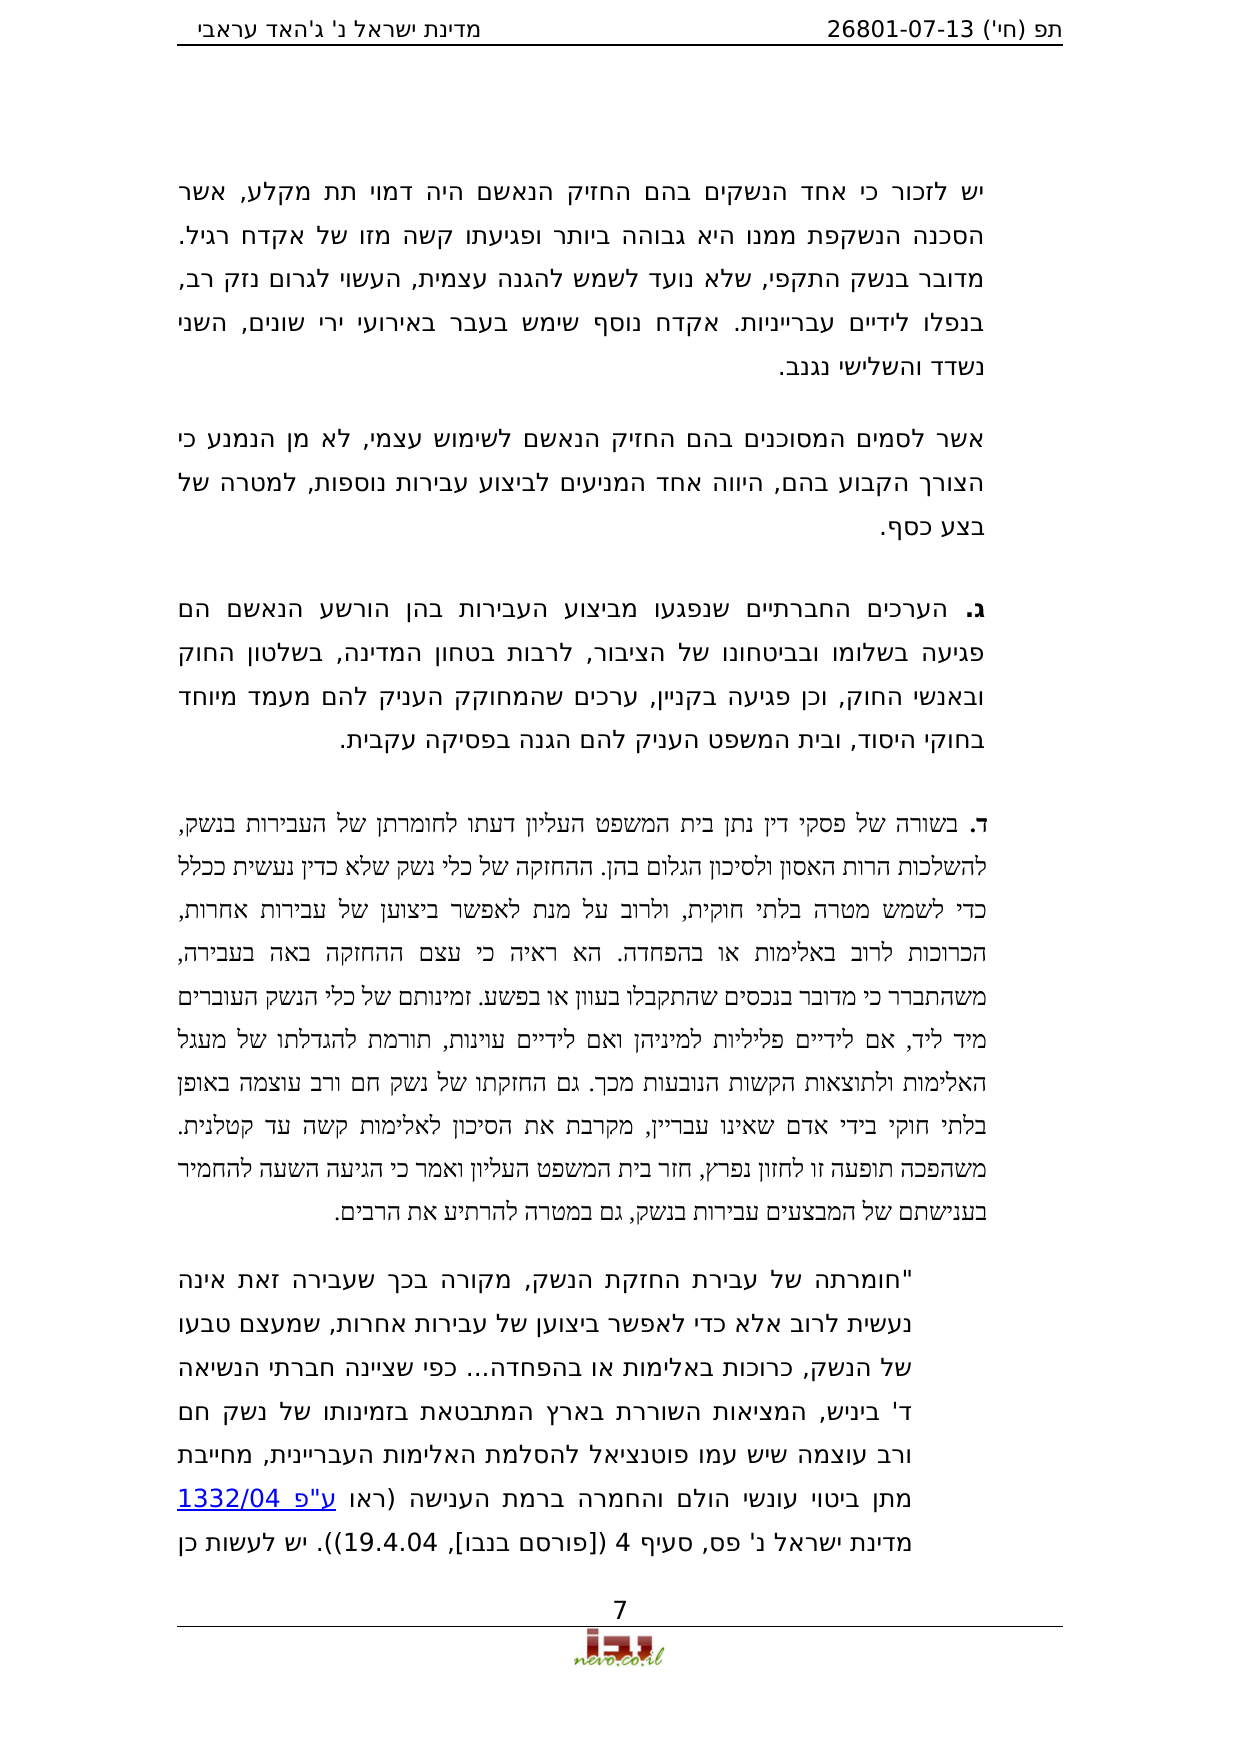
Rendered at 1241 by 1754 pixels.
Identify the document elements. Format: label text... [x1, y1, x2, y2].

picture [574, 1628, 666, 1667]
text יש לזכור כי אחד הנשקים בהם החזיק הנאשם היה דמוי תת מקלע, אשר הסכנה הנשקפת ממנו היא גבוהה ביותר ופגיעתו קשה מזו של אקדח רגיל. מדובר בנשק התקפי, שלא נועד לשמש להגנה עצמית, העשוי לגרום נזק רב, בנפלו לידיים עברייניות. אקדח נוסף שימש בעבר באירועי ירי שונים, השני נשדד והשלישי נגנב. [177, 177, 985, 381]
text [177, 1265, 913, 1557]
text ד. בשורה של פסקי דין נתן בית המשפט העליון דעתו לחומרתן של העבירות בנשק, להשלכות הרות האסון ולסיכון הגלום בהן. ההחזקה של כלי נשק שלא כדין נעשית ככלל כדי לשמש מטרה בלתי חוקית, ולרוב על מנת לאפשר ביצוען של עבירות אחרות, הכרוכות לרוב באלימות או בהפחדה. הא ראיה כי עצם ההחזקה באה בעבירה, משהתברר כי מדובר בנכסים שהתקבלו בעוון או בפשע. זמינותם של כלי הנשק העוברים מיד ליד, אם לידיים פליליות למיניהן ואם לידיים עוינות, תורמת להגדלתו של מעגל האלימות ולתוצאות הקשות הנובעות מכך. גם החזקתו של נשק חם ורב עוצמה באופן בלתי חוקי בידי אדם שאינו עבריין, מקרבת את הסיכון לאלימות קשה עד קטלנית. משהפכה תופעה זו לחזון נפרץ, חזר בית המשפט העליון ואמר כי הגיעה השעה להחמיר בענישתם של המבצעים עבירות בנשק, גם במטרה להרתיע את הרבים. [177, 809, 988, 1226]
text אשר לסמים המסוכנים בהם החזיק הנאשם לשימוש עצמי, לא מן הנמנע כי הצורך הקבוע בהם, היווה אחד המניעים לביצוע עבירות נוספות, למטרה של בצע כסף. [177, 425, 985, 541]
text ג. הערכים החברתיים שנפגעו מביצוע העבירות בהן הורשע הנאשם הם פגיעה בשלומו ובביטחונו של הציבור, לרבות בטחון המדינה, בשלטון החוק ובאנשי החוק, וכן פגיעה בקניין, ערכים שהמחוקק העניק להם מעמד מיוחד בחוקי היסוד, ובית המשפט העניק להם הגנה בפסיקה עקבית. [177, 594, 985, 755]
